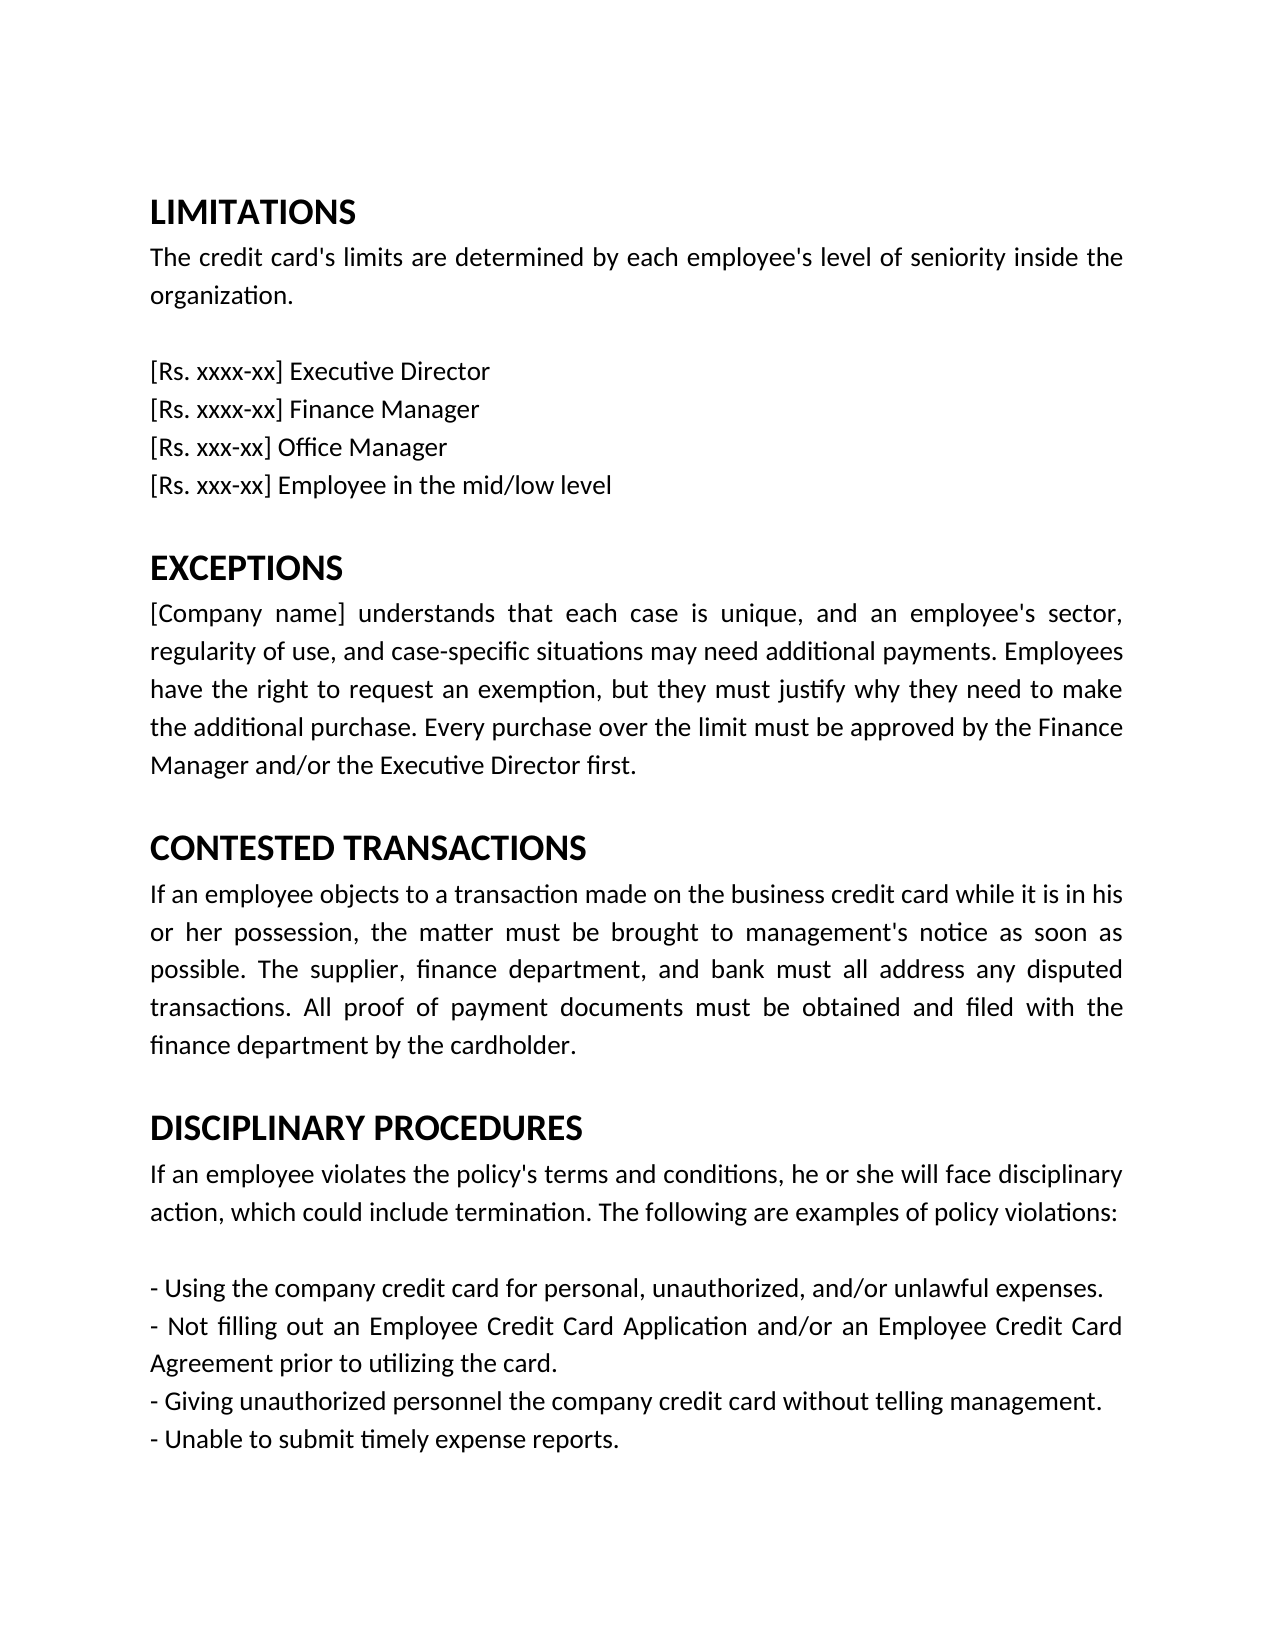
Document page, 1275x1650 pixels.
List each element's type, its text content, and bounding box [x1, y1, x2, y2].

text If an employee violates the policy's terms and conditions, he or she will face disciplinary action, which could include termination. The following are examples of policy violations: [150, 1157, 1125, 1228]
text DISCIPLINARY PROCEDURES [150, 1104, 1125, 1150]
text - Not filling out an Employee Credit Card Application and/or an Employee Credit Card Agreement prior to utilizing the card. [150, 1309, 1125, 1380]
text [Company name] understands that each case is unique, and an employee's sector, regularity of use, and case-specific situations may need additional payments. Employees have the right to request an exemption, but they must justify why they need to make the additional purchase. Every purchase over the limit must be approved by the Finance Manager and/or the Executive Director first. [150, 597, 1125, 781]
text - Using the company credit card for personal, unauthorized, and/or unlawful expenses. [150, 1271, 1125, 1304]
text [Rs. xxx-xx] Office Manager [150, 430, 1125, 463]
text - Giving unauthorized personnel the company credit card without telling management. [150, 1384, 1125, 1418]
text [Rs. xxx-xx] Employee in the mid/low level [150, 468, 1125, 501]
text LIMITATIONS [150, 188, 1125, 234]
text The credit card's limits are determined by each employee's level of seniority inside the organization. [150, 241, 1125, 312]
text If an employee objects to a transaction made on the business credit card while it is in his or her possession, the matter must be brought to management's notice as soon as possible. The supplier, finance department, and bank must all address any disputed transactions. All proof of payment documents must be obtained and filed with the finance department by the cardholder. [150, 877, 1125, 1062]
text [Rs. xxxx-xx] Finance Manager [150, 392, 1125, 425]
text [Rs. xxxx-xx] Executive Director [150, 354, 1125, 387]
text CONTESTED TRANSACTIONS [150, 824, 1125, 870]
text - Unable to submit timely expense reports. [150, 1422, 1125, 1456]
text EXCEPTIONS [150, 544, 1125, 590]
